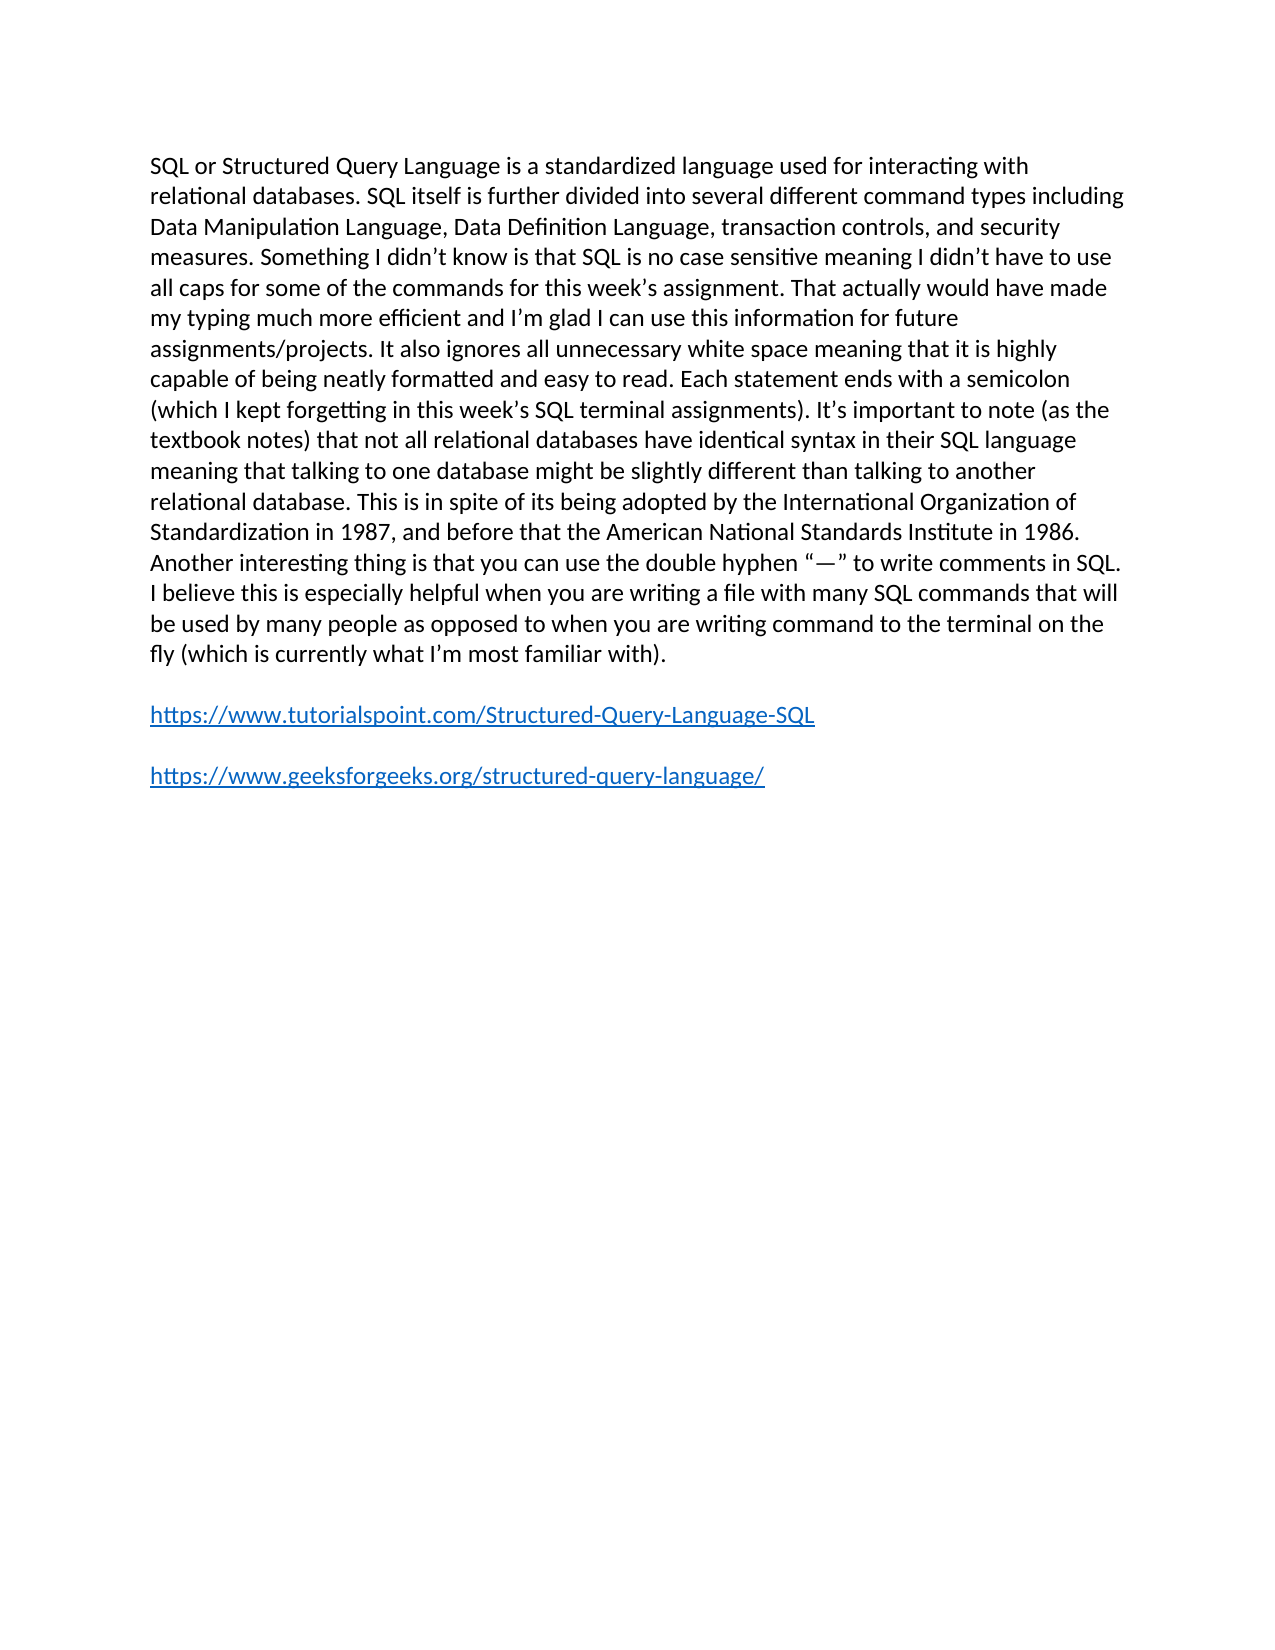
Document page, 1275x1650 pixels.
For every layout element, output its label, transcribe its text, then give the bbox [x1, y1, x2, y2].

text SQL or Structured Query Language is a standardized language used for interacting with relational databases. SQL itself is further divided into several different command types including Data Manipulation Language, Data Definition Language, transaction controls, and security measures. Something I didn’t know is that SQL is no case sensitive meaning I didn’t have to use all caps for some of the commands for this week’s assignment. That actually would have made my typing much more efficient and I’m glad I can use this information for future assignments/projects. It also ignores all unnecessary white space meaning that it is highly capable of being neatly formatted and easy to read. Each statement ends with a semicolon (which I kept forgetting in this week’s SQL terminal assignments). It’s important to note (as the textbook notes) that not all relational databases have identical syntax in their SQL language meaning that talking to one database might be slightly different than talking to another relational database. This is in spite of its being adopted by the International Organization of Standardization in 1987, and before that the American National Standards Institute in 1986. Another interesting thing is that you can use the double hyphen “—” to write comments in SQL. I believe this is especially helpful when you are writing a file with many SQL commands that will be used by many people as opposed to when you are writing command to the terminal on the fly (which is currently what I’m most familiar with). [150, 150, 1125, 669]
text https://www.tutorialspoint.com/Structured-Query-Language-SQL [150, 699, 1125, 730]
text https://www.geeksforgeeks.org/structured-query-language/ [150, 760, 1125, 791]
